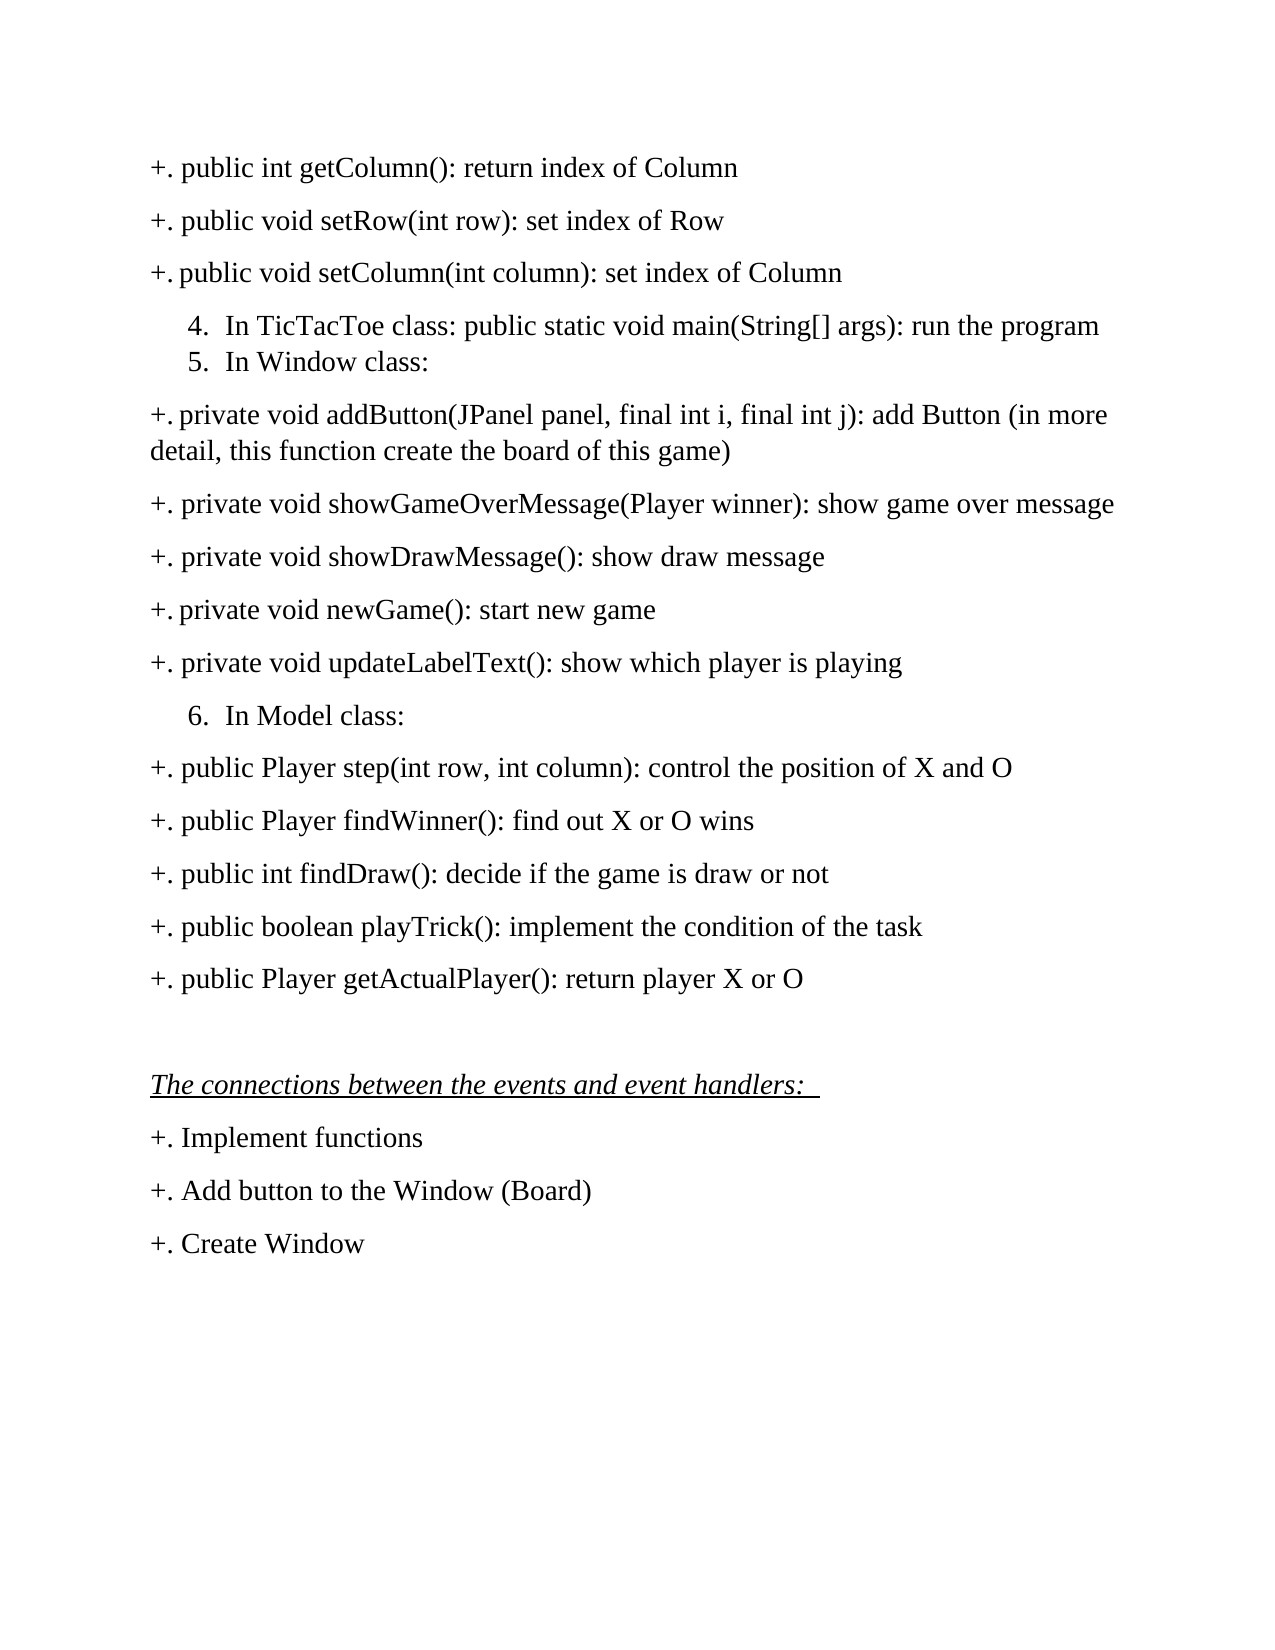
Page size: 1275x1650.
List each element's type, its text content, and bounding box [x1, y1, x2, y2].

text +. private void addButton(JPanel panel, final int i, final int j): add Button (in more detail, this function create the board of this game) [150, 397, 1125, 467]
text +. public Player step(int row, int column): control the position of X and O [150, 750, 1125, 784]
text +. private void showGameOverMessage(Player winner): show game over message [150, 486, 1125, 520]
text +. public boolean playTrick(): implement the condition of the task [150, 909, 1125, 942]
text +. public void setRow(int row): set index of Row [150, 203, 1125, 236]
list In Window class: [187, 344, 1125, 378]
text +. Implement functions [150, 1120, 1125, 1154]
text +. public void setColumn(int column): set index of Column [150, 256, 1125, 289]
text +. public int getColumn(): return index of Column [150, 150, 1125, 183]
text +. public Player findWinner(): find out X or O wins [150, 803, 1125, 837]
text +. private void newGame(): start new game [150, 592, 1125, 626]
text +. public Player getActualPlayer(): return player X or O [150, 962, 1125, 995]
list In TicTacToe class: public static void main(String[] args): run the program [187, 308, 1125, 342]
text +. Add button to the Window (Board) [150, 1173, 1125, 1206]
list In Model class: [187, 698, 1125, 731]
text The connections between the events and event handlers: [150, 1067, 1125, 1101]
text +. private void updateLabelText(): show which player is playing [150, 645, 1125, 678]
text +. Create Window [150, 1226, 1125, 1259]
text +. private void showDrawMessage(): show draw message [150, 539, 1125, 573]
text +. public int findDraw(): decide if the game is draw or not [150, 856, 1125, 889]
